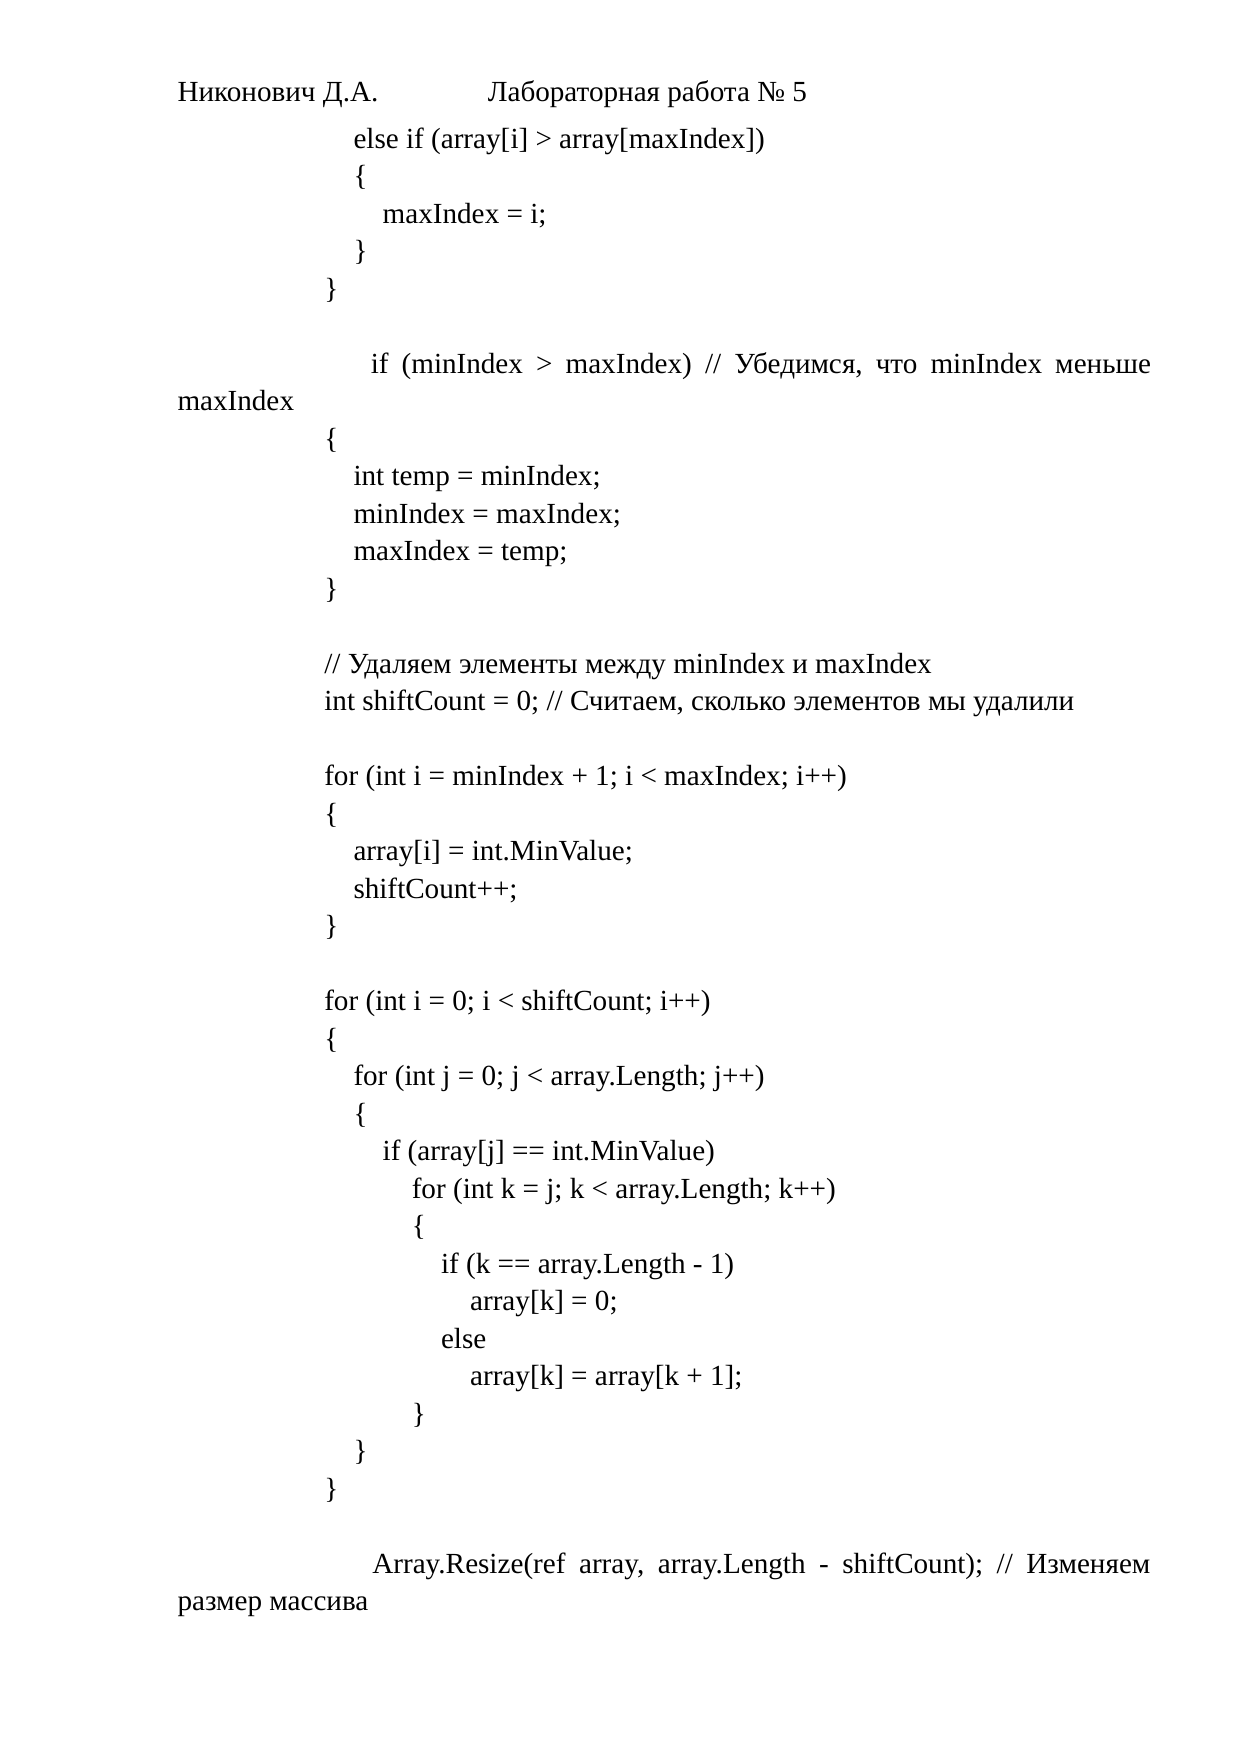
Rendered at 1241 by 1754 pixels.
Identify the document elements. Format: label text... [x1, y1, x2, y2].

text } [177, 1468, 1152, 1506]
text } [177, 231, 1152, 268]
text } [177, 906, 1152, 943]
text { [177, 1093, 1152, 1131]
text else if (array[i] > array[maxIndex]) [177, 118, 1152, 156]
text if (array[j] == int.MinValue) [177, 1131, 1152, 1168]
text for (int j = 0; j < array.Length; j++) [177, 1056, 1152, 1093]
text maxIndex = temp; [177, 531, 1152, 568]
text array[i] = int.MinValue; [177, 831, 1152, 868]
text int shiftCount = 0; // Считаем, сколько элементов мы удалили [177, 681, 1152, 718]
text maxIndex = i; [177, 193, 1152, 231]
text Array.Resize(ref array, array.Length - shiftCount); // Изменяем размер массива [177, 1543, 1152, 1618]
text else [177, 1318, 1152, 1356]
text } [177, 1393, 1152, 1431]
text } [177, 1431, 1152, 1468]
text { [177, 156, 1152, 193]
text } [177, 568, 1152, 606]
text if (k == array.Length - 1) [177, 1243, 1152, 1281]
text minIndex = maxIndex; [177, 493, 1152, 531]
text } [177, 268, 1152, 306]
text { [177, 1206, 1152, 1243]
text shiftCount++; [177, 868, 1152, 906]
text array[k] = 0; [177, 1281, 1152, 1318]
text if (minIndex > maxIndex) // Убедимся, что minIndex меньше maxIndex [177, 343, 1152, 418]
text int temp = minIndex; [177, 456, 1152, 493]
text // Удаляем элементы между minIndex и maxIndex [177, 643, 1152, 681]
text for (int k = j; k < array.Length; k++) [177, 1168, 1152, 1206]
text for (int i = minIndex + 1; i < maxIndex; i++) [177, 756, 1152, 793]
text array[k] = array[k + 1]; [177, 1356, 1152, 1393]
text { [177, 418, 1152, 456]
text { [177, 1018, 1152, 1056]
text for (int i = 0; i < shiftCount; i++) [177, 981, 1152, 1018]
text { [177, 793, 1152, 831]
